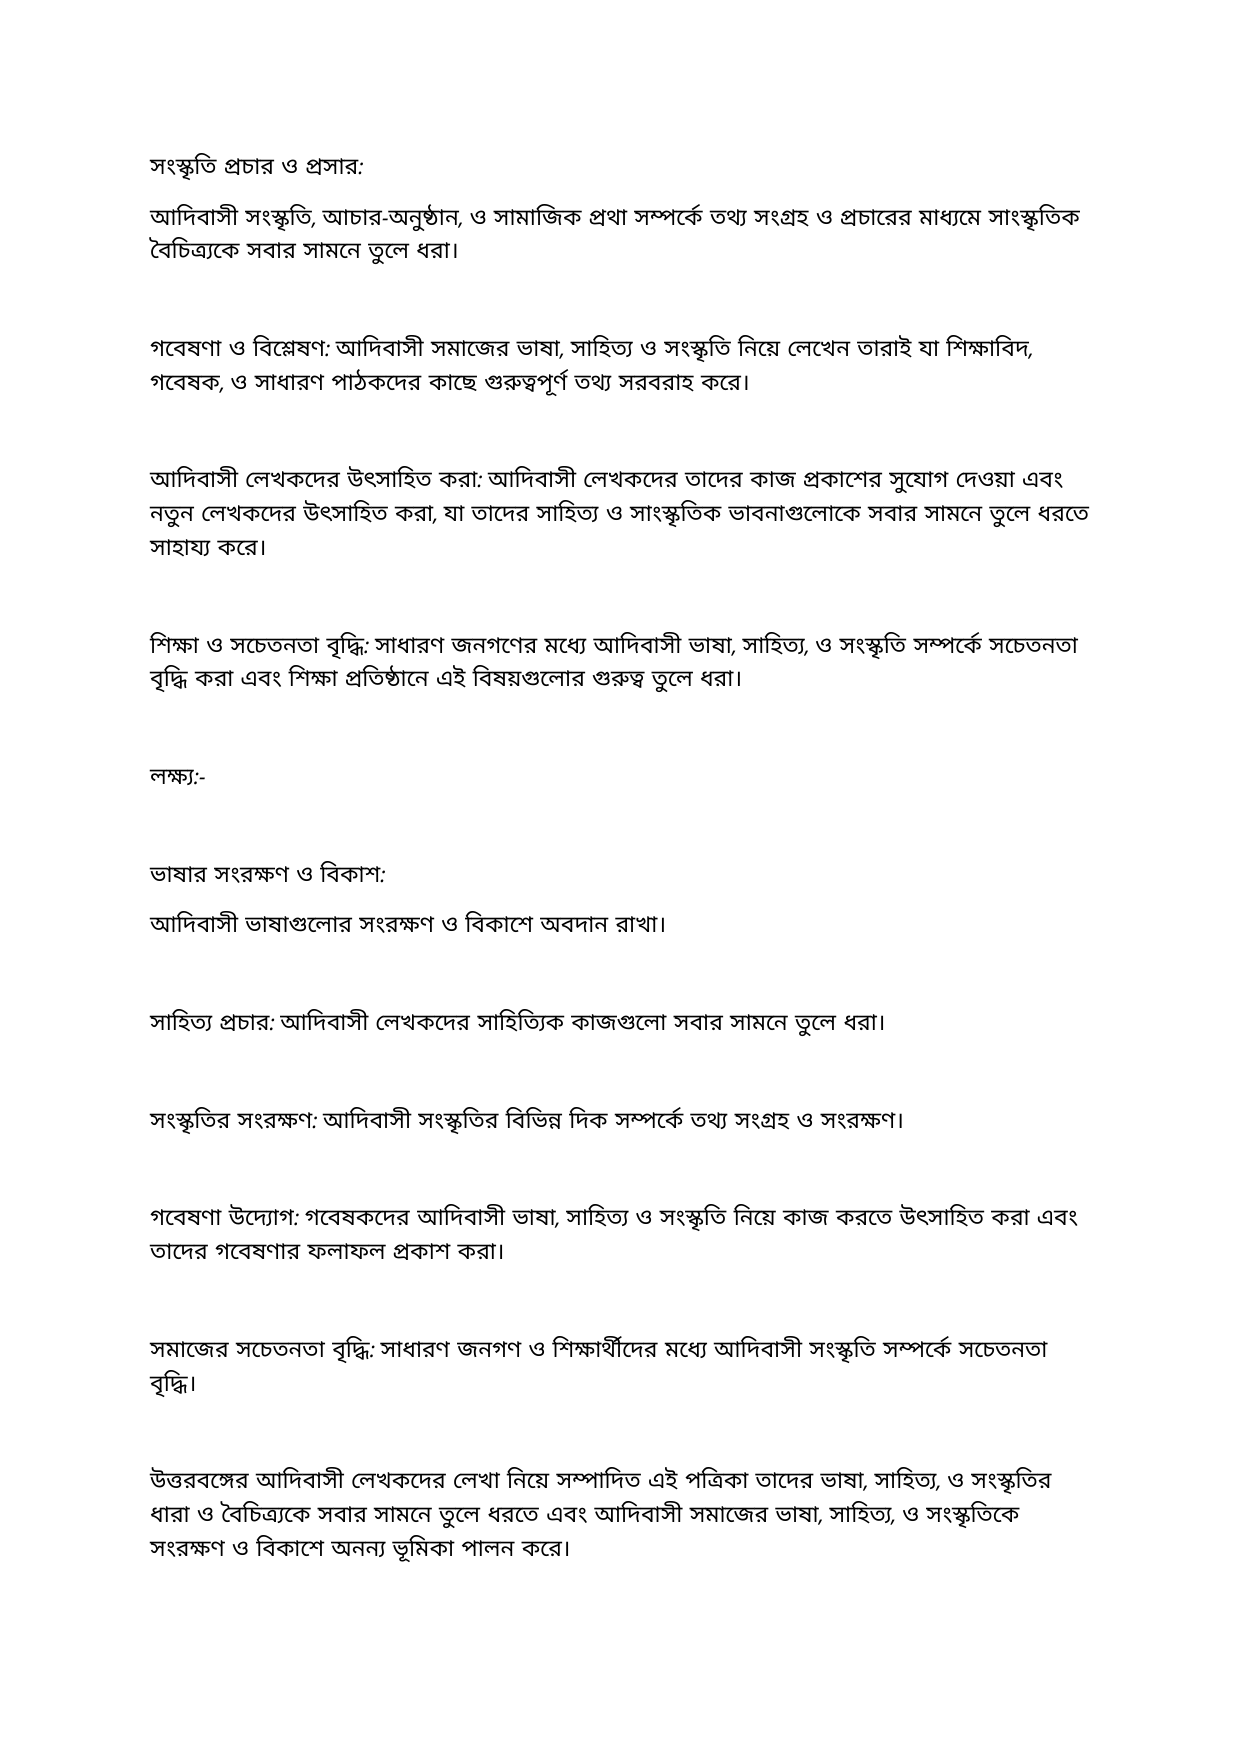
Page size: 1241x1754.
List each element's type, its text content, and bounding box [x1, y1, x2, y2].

text আদিবাসী সংস্কৃতি, আচার-অনুষ্ঠান, ও সামাজিক প্রথা সম্পর্কে তথ্য সংগ্রহ ও প্রচারের মাধ্যমে সাংস্কৃতিক বৈচিত্র্যকে সবার সামনে তুলে ধরা। [150, 200, 1090, 265]
text সমাজের সচেতনতা বৃদ্ধি: সাধারণ জনগণ ও শিক্ষার্থীদের মধ্যে আদিবাসী সংস্কৃতি সম্পর্কে সচেতনতা বৃদ্ধি। [150, 1333, 1090, 1398]
text আদিবাসী লেখকদের উৎসাহিত করা: আদিবাসী লেখকদের তাদের কাজ প্রকাশের সুযোগ দেওয়া এবং নতুন লেখকদের উৎসাহিত করা, যা তাদের সাহিত্য ও সাংস্কৃতিক ভাবনাগুলোকে সবার সামনে তুলে ধরতে সাহায্য করে। [150, 463, 1090, 562]
text শিক্ষা ও সচেতনতা বৃদ্ধি: সাধারণ জনগণের মধ্যে আদিবাসী ভাষা, সাহিত্য, ও সংস্কৃতি সম্পর্কে সচেতনতা বৃদ্ধি করা এবং শিক্ষা প্রতিষ্ঠানে এই বিষয়গুলোর গুরুত্ব তুলে ধরা। [150, 628, 1090, 693]
text লক্ষ্য:- [150, 760, 1090, 791]
text সাহিত্য প্রচার: আদিবাসী লেখকদের সাহিত্যিক কাজগুলো সবার সামনে তুলে ধরা। [150, 1006, 1090, 1037]
text গবেষণা উদ্যোগ: গবেষকদের আদিবাসী ভাষা, সাহিত্য ও সংস্কৃতি নিয়ে কাজ করতে উৎসাহিত করা এবং তাদের গবেষণার ফলাফল প্রকাশ করা। [150, 1201, 1090, 1266]
text গবেষণা ও বিশ্লেষণ: আদিবাসী সমাজের ভাষা, সাহিত্য ও সংস্কৃতি নিয়ে লেখেন তারাই যা শিক্ষাবিদ, গবেষক, ও সাধারণ পাঠকদের কাছে গুরুত্বপূর্ণ তথ্য সরবরাহ করে। [150, 332, 1090, 397]
text সংস্কৃতির সংরক্ষণ: আদিবাসী সংস্কৃতির বিভিন্ন দিক সম্পর্কে তথ্য সংগ্রহ ও সংরক্ষণ। [150, 1103, 1090, 1135]
text আদিবাসী ভাষাগুলোর সংরক্ষণ ও বিকাশে অবদান রাখা। [150, 908, 1090, 939]
text সংস্কৃতি প্রচার ও প্রসার: [150, 150, 1090, 181]
text উত্তরবঙ্গের আদিবাসী লেখকদের লেখা নিয়ে সম্পাদিত এই পত্রিকা তাদের ভাষা, সাহিত্য, ও সংস্কৃতির ধারা ও বৈচিত্র্যকে সবার সামনে তুলে ধরতে এবং আদিবাসী সমাজের ভাষা, সাহিত্য, ও সংস্কৃতিকে সংরক্ষণ ও বিকাশে অনন্য ভূমিকা পালন করে। [150, 1464, 1090, 1563]
text ভাষার সংরক্ষণ ও বিকাশ: [150, 858, 1090, 889]
